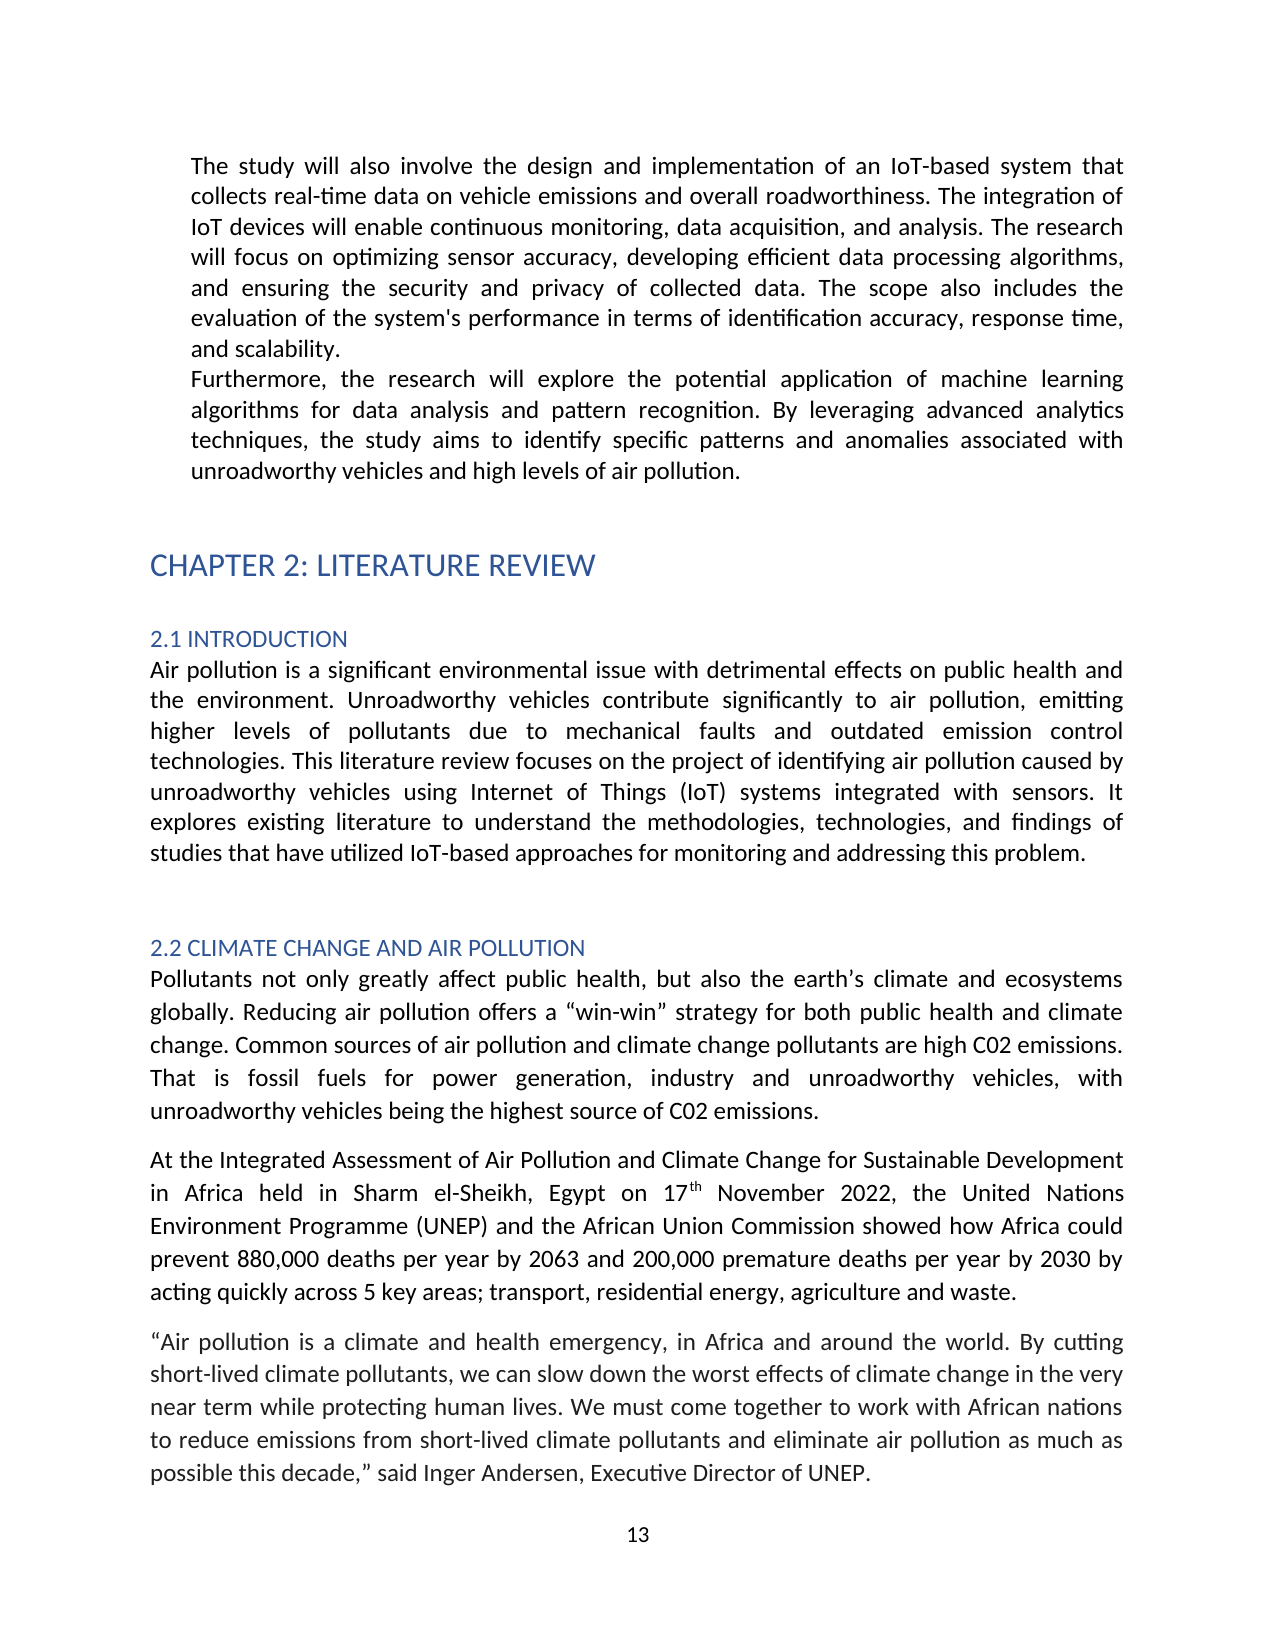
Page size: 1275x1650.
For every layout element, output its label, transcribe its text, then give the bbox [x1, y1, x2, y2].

subtitle CHAPTER 2: LITERATURE REVIEW [150, 544, 1125, 584]
subtitle 2.2 CLIMATE CHANGE AND AIR POLLUTION [150, 933, 1125, 963]
subtitle 2.1 INTRODUCTION [150, 623, 1125, 654]
text Furthermore, the research will explore the potential application of machine learning algorithms for data analysis and pattern recognition. By leveraging advanced analytics techniques, the study aims to identify specific patterns and anomalies associated with unroadworthy vehicles and high levels of air pollution. [191, 364, 1125, 486]
text At the Integrated Assessment of Air Pollution and Climate Change for Sustainable Development in Africa held in Sharm el-Sheikh, Egypt on 17th November 2022, the United Nations Environment Programme (UNEP) and the African Union Commission showed how Africa could prevent 880,000 deaths per year by 2063 and 200,000 premature deaths per year by 2030 by acting quickly across 5 key areas; transport, residential energy, agriculture and waste. [150, 1144, 1125, 1307]
text The study will also involve the design and implementation of an IoT-based system that collects real-time data on vehicle emissions and overall roadworthiness. The integration of IoT devices will enable continuous monitoring, data acquisition, and analysis. The research will focus on optimizing sensor accuracy, developing efficient data processing algorithms, and ensuring the security and privacy of collected data. The scope also includes the evaluation of the system's performance in terms of identification accuracy, response time, and scalability. [191, 150, 1125, 364]
text “Air pollution is a climate and health emergency, in Africa and around the world. By cutting short-lived climate pollutants, we can slow down the worst effects of climate change in the very near term while protecting human lives. We must come together to work with African nations to reduce emissions from short-lived climate pollutants and eliminate air pollution as much as possible this decade,” said Inger Andersen, Executive Director of UNEP. [150, 1455, 1125, 1488]
text Pollutants not only greatly affect public health, but also the earth’s climate and ecosystems globally. Reducing air pollution offers a “win-win” strategy for both public health and climate change. Common sources of air pollution and climate change pollutants are high C02 emissions. That is fossil fuels for power generation, industry and unroadworthy vehicles, with unroadworthy vehicles being the highest source of C02 emissions. [150, 963, 1125, 1125]
text Air pollution is a significant environmental issue with detrimental effects on public health and the environment. Unroadworthy vehicles contribute significantly to air pollution, emitting higher levels of pollutants due to mechanical faults and outdated emission control technologies. This literature review focuses on the project of identifying air pollution caused by unroadworthy vehicles using Internet of Things (IoT) systems integrated with sensors. It explores existing literature to understand the methodologies, technologies, and findings of studies that have utilized IoT-based approaches for monitoring and addressing this problem. [150, 654, 1125, 867]
